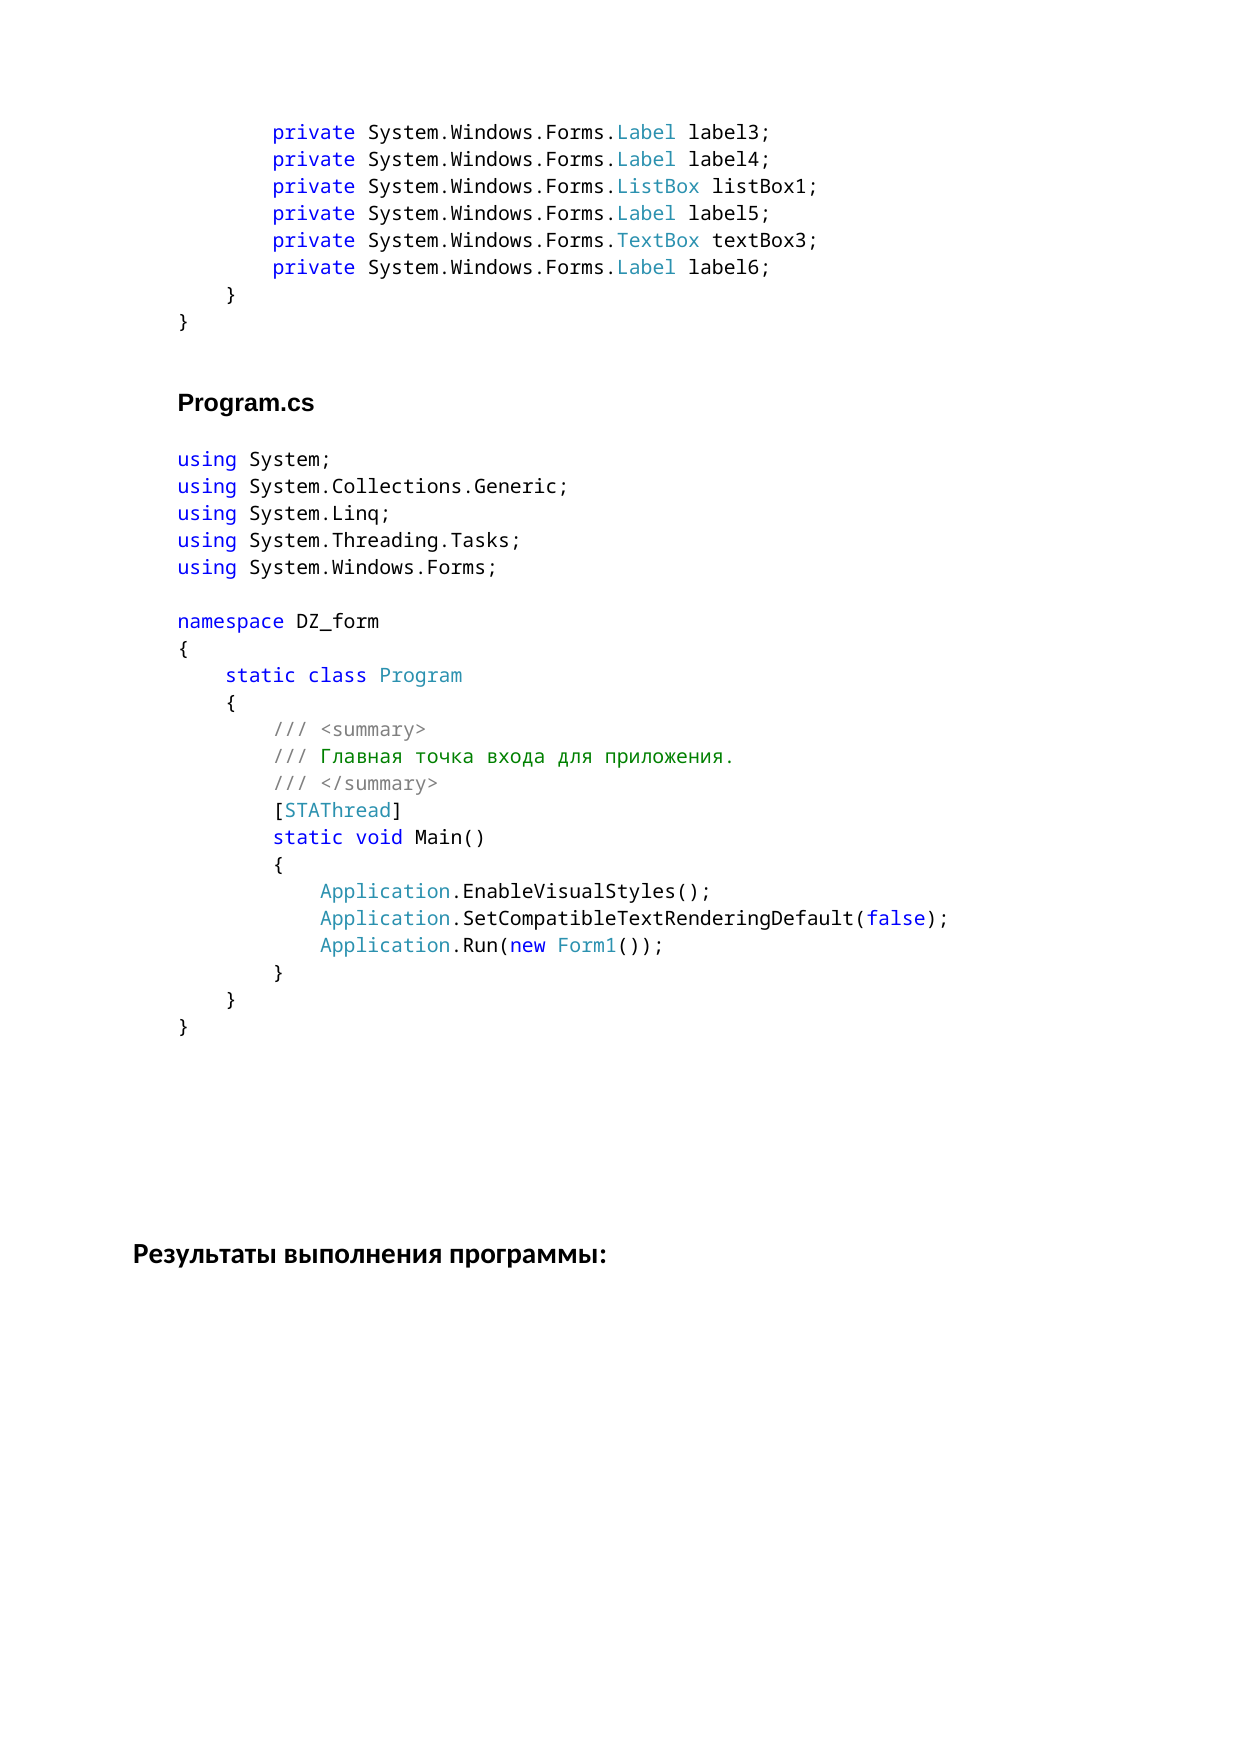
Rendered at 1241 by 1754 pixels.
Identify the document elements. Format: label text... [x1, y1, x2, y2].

text } [177, 985, 1152, 1012]
text static void Main() [177, 823, 1152, 850]
text /// <summary> [177, 715, 1152, 742]
text using System.Linq; [177, 499, 1152, 526]
text Application.SetCompatibleTextRenderingDefault(false); [177, 904, 1152, 931]
text /// Главная точка входа для приложения. [177, 742, 1152, 769]
text [STAThread] [177, 796, 1152, 823]
text private System.Windows.Forms.Label label5; [177, 199, 1152, 226]
text } [177, 307, 1152, 334]
text using System.Threading.Tasks; [177, 526, 1152, 553]
text Application.EnableVisualStyles(); [177, 877, 1152, 904]
text private System.Windows.Forms.Label label4; [177, 145, 1152, 172]
text } [177, 1012, 1152, 1039]
text using System; [177, 445, 1152, 472]
text private System.Windows.Forms.Label label6; [177, 253, 1152, 280]
text private System.Windows.Forms.TextBox textBox3; [177, 226, 1152, 253]
text } [177, 958, 1152, 985]
text /// </summary> [177, 769, 1152, 796]
text using System.Windows.Forms; [177, 553, 1152, 580]
text Результаты выполнения программы: [133, 1235, 1152, 1270]
text } [177, 280, 1152, 307]
text { [177, 688, 1152, 715]
text { [177, 634, 1152, 661]
text using System.Collections.Generic; [177, 472, 1152, 499]
text Program.cs [177, 388, 1152, 417]
text namespace DZ_form [177, 607, 1152, 634]
text private System.Windows.Forms.ListBox listBox1; [177, 172, 1152, 199]
text { [177, 850, 1152, 877]
text private System.Windows.Forms.Label label3; [177, 118, 1152, 145]
text Application.Run(new Form1()); [177, 931, 1152, 958]
text static class Program [177, 661, 1152, 688]
